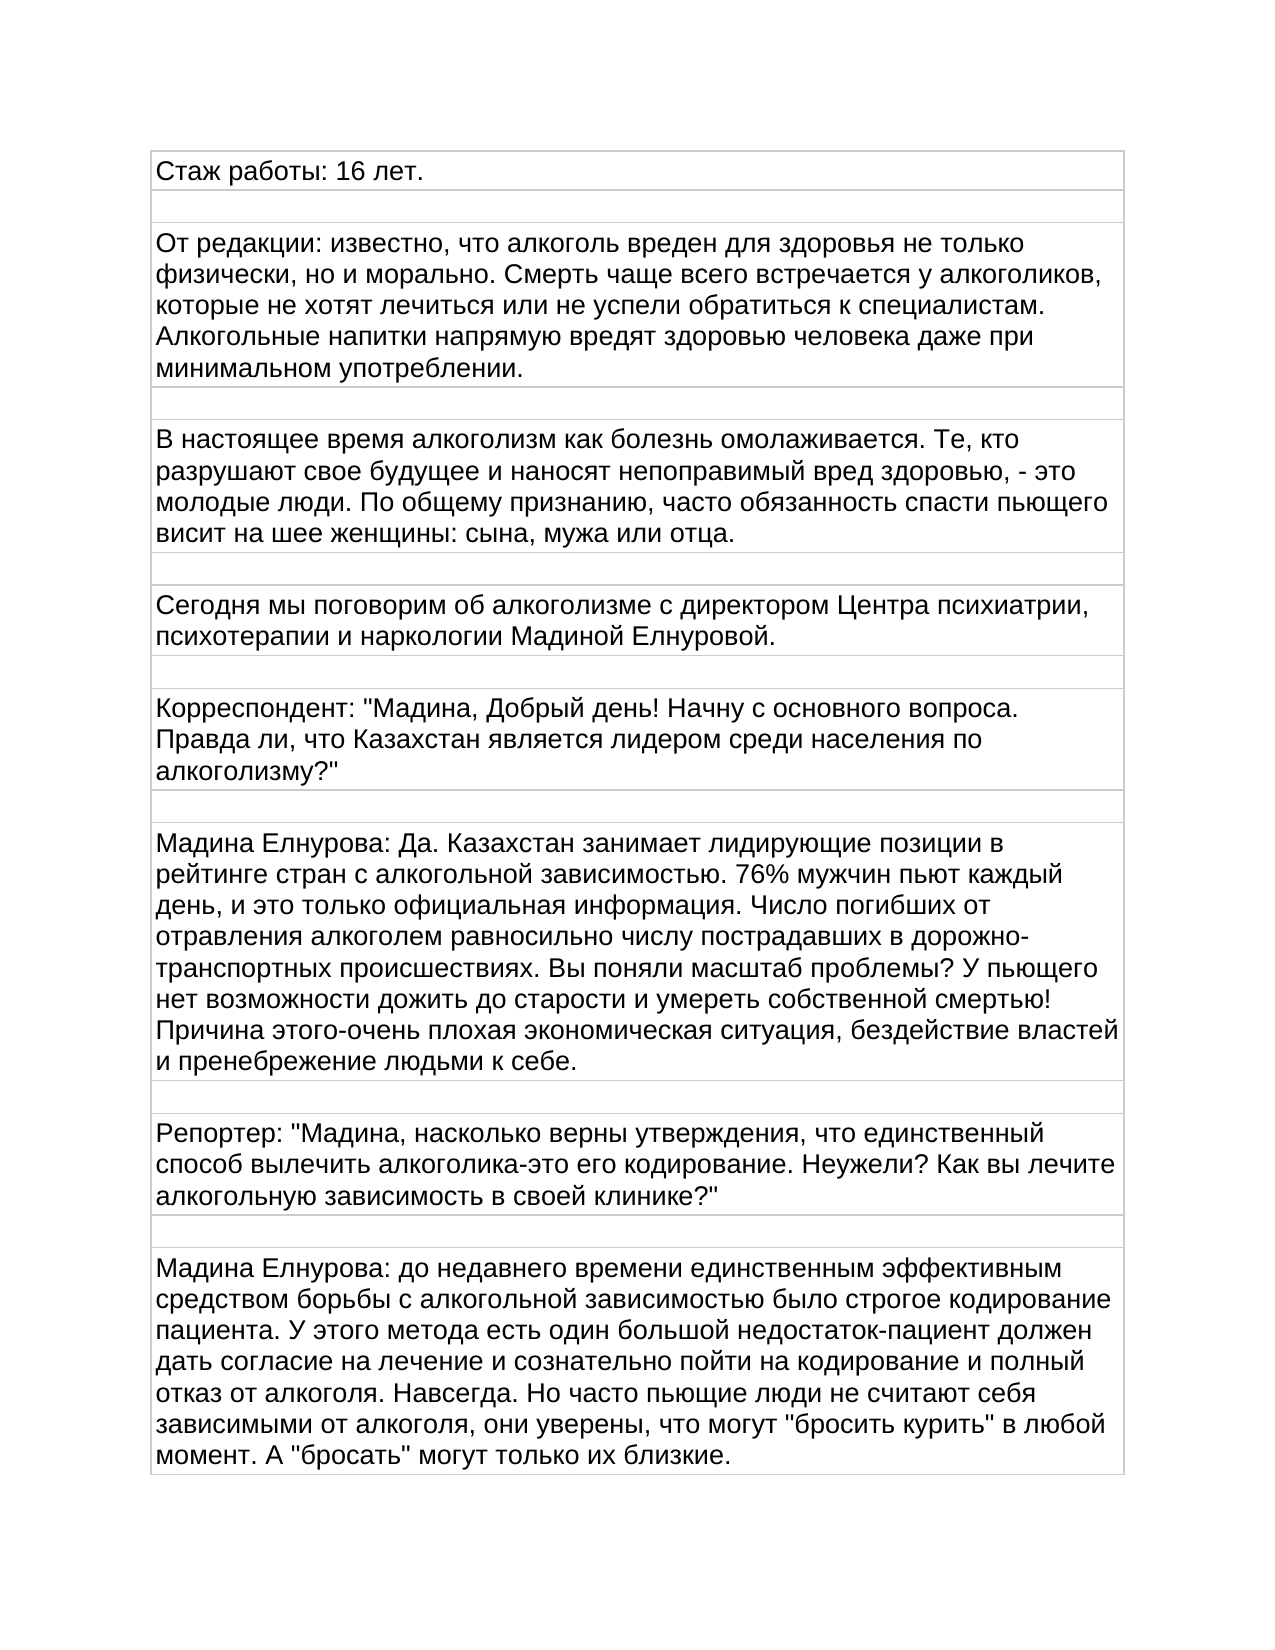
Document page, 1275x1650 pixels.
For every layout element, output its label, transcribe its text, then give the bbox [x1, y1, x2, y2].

table_cell [152, 791, 1123, 822]
table_cell [152, 388, 1123, 419]
table_cell [152, 656, 1123, 687]
table_cell Мадина Елнурова: до недавнего времени единственным эффективным средством борьбы с алкогольной зависимостью было строгое кодирование пациента. У этого метода есть один большой недостаток-пациент должен дать согласие на лечение и сознательно пойти на кодирование и полный отказ от алкоголя. Навсегда. Но часто пьющие люди не считают себя зависимыми от алкоголя, они уверены, что могут "бросить курить" в любой момент. А "бросать" могут только их близкие. [152, 1248, 1123, 1473]
table_cell Мадина Елнурова: Да. Казахстан занимает лидирующие позиции в рейтинге стран с алкогольной зависимостью. 76% мужчин пьют каждый день, и это только официальная информация. Число погибших от отравления алкоголем равносильно числу пострадавших в дорожно-транспортных происшествиях. Вы поняли масштаб проблемы? У пьющего нет возможности дожить до старости и умереть собственной смертью! Причина этого-очень плохая экономическая ситуация, бездействие властей и пренебрежение людьми к себе. [152, 823, 1123, 1080]
table_cell [152, 191, 1123, 222]
table_cell В настоящее время алкоголизм как болезнь омолаживается. Те, кто разрушают свое будущее и наносят непоправимый вред здоровью, - это молодые люди. По общему признанию, часто обязанность спасти пьющего висит на шее женщины: сына, мужа или отца. [152, 420, 1123, 552]
table_cell Сегодня мы поговорим об алкоголизме с директором Центра психиатрии, психотерапии и наркологии Мадиной Елнуровой. [152, 586, 1123, 655]
table_cell Корреспондент: "Мадина, Добрый день! Начну с основного вопроса. Правда ли, что Казахстан является лидером среди населения по алкоголизму?" [152, 689, 1123, 789]
table_cell [152, 1216, 1123, 1247]
table_cell [152, 1081, 1123, 1112]
table_cell Стаж работы: 16 лет. [152, 152, 1123, 189]
table_cell От редакции: известно, что алкоголь вреден для здоровья не только физически, но и морально. Смерть чаще всего встречается у алкоголиков, которые не хотят лечиться или не успели обратиться к специалистам. Алкогольные напитки напрямую вредят здоровью человека даже при минимальном употреблении. [152, 223, 1123, 386]
table_cell Репортер: "Мадина, насколько верны утверждения, что единственный способ вылечить алкоголика-это его кодирование. Неужели? Как вы лечите алкогольную зависимость в своей клинике?" [152, 1114, 1123, 1214]
table_cell [152, 553, 1123, 584]
